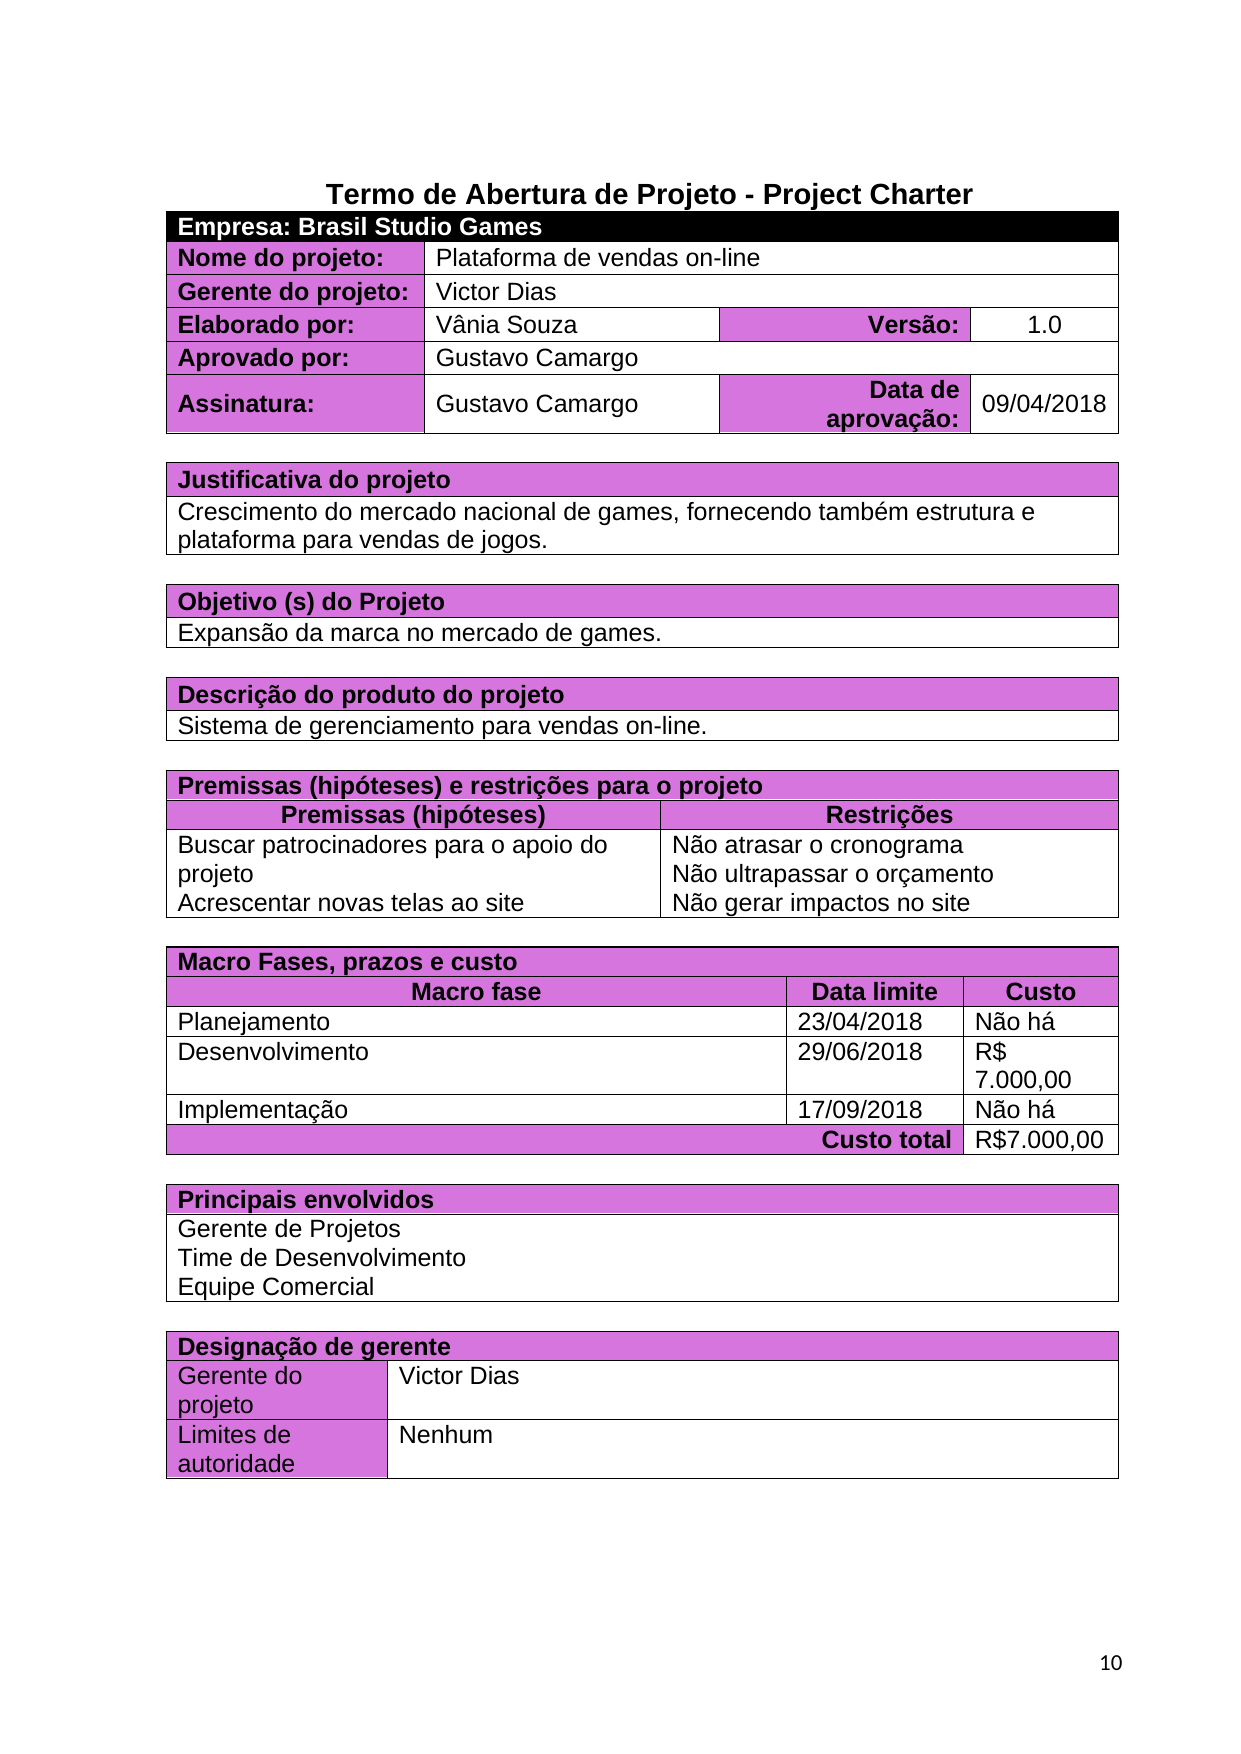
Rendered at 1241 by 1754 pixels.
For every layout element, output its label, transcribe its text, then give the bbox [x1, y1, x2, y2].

table_header Macro Fases, prazos e custo [167, 948, 1118, 976]
table_cell Expansão da marca no mercado de games. [167, 618, 1118, 647]
table_cell 29/06/2018 [787, 1037, 963, 1094]
table_cell Aprovado por: [167, 342, 424, 374]
table_cell Versão: [720, 308, 970, 341]
table_header Designação de gerente [167, 1332, 1118, 1360]
text Termo de Abertura de Projeto - Project Charter [177, 177, 1122, 211]
table_cell Restrições [661, 801, 1118, 829]
table_cell Planejamento [167, 1007, 786, 1036]
table_cell Plataforma de vendas on-line [425, 242, 1118, 274]
table_cell R$ 7.000,00 [964, 1037, 1118, 1094]
table_cell Nome do projeto: [167, 242, 424, 274]
table_header Objetivo (s) do Projeto [167, 585, 1118, 617]
table_cell Gerente de Projetos Time de Desenvolvimento Equipe Comercial [167, 1215, 1118, 1301]
table_header Principais envolvidos [167, 1185, 1118, 1213]
table_cell 23/04/2018 [787, 1007, 963, 1036]
table_cell Vânia Souza [425, 308, 719, 341]
table_cell Premissas (hipóteses) [167, 801, 660, 829]
table_cell Elaborado por: [167, 308, 424, 341]
table_cell R$7.000,00 [964, 1125, 1118, 1154]
table_cell Custo [964, 977, 1118, 1006]
table_header Empresa: Brasil Studio Games [167, 212, 1118, 241]
table_cell Gustavo Camargo [425, 342, 1118, 374]
table_cell Não há [964, 1007, 1118, 1036]
table_cell Buscar patrocinadores para o apoio do projeto Acrescentar novas telas ao site [167, 830, 660, 917]
table_cell Victor Dias [425, 275, 1118, 307]
table_cell Macro fase [167, 977, 786, 1006]
table_cell Custo total [167, 1125, 963, 1154]
table_cell Crescimento do mercado nacional de games, fornecendo também estrutura e plataforma para vendas de jogos. [167, 497, 1118, 554]
table_cell Gustavo Camargo [425, 375, 719, 432]
table_cell Sistema de gerenciamento para vendas on-line. [167, 711, 1118, 740]
table_cell Limites de autoridade [167, 1420, 387, 1477]
table_cell Implementação [167, 1095, 786, 1124]
table_cell Desenvolvimento [167, 1037, 786, 1094]
table_cell Victor Dias [388, 1361, 1118, 1419]
table_cell 09/04/2018 [971, 375, 1118, 432]
table_header Descrição do produto do projeto [167, 678, 1118, 710]
table_cell Gerente do projeto [167, 1361, 387, 1419]
table_cell Não atrasar o cronograma Não ultrapassar o orçamento Não gerar impactos no site [661, 830, 1118, 917]
table_cell 17/09/2018 [787, 1095, 963, 1124]
table_cell Gerente do projeto: [167, 275, 424, 307]
table_cell 1.0 [971, 308, 1118, 341]
table_cell Assinatura: [167, 375, 424, 432]
table_cell Nenhum [388, 1420, 1118, 1477]
table_cell Não há [964, 1095, 1118, 1124]
table_cell Data limite [787, 977, 963, 1006]
table_header Justificativa do projeto [167, 463, 1118, 496]
table_header Premissas (hipóteses) e restrições para o projeto [167, 771, 1118, 799]
table_cell Data de aprovação: [720, 375, 970, 432]
